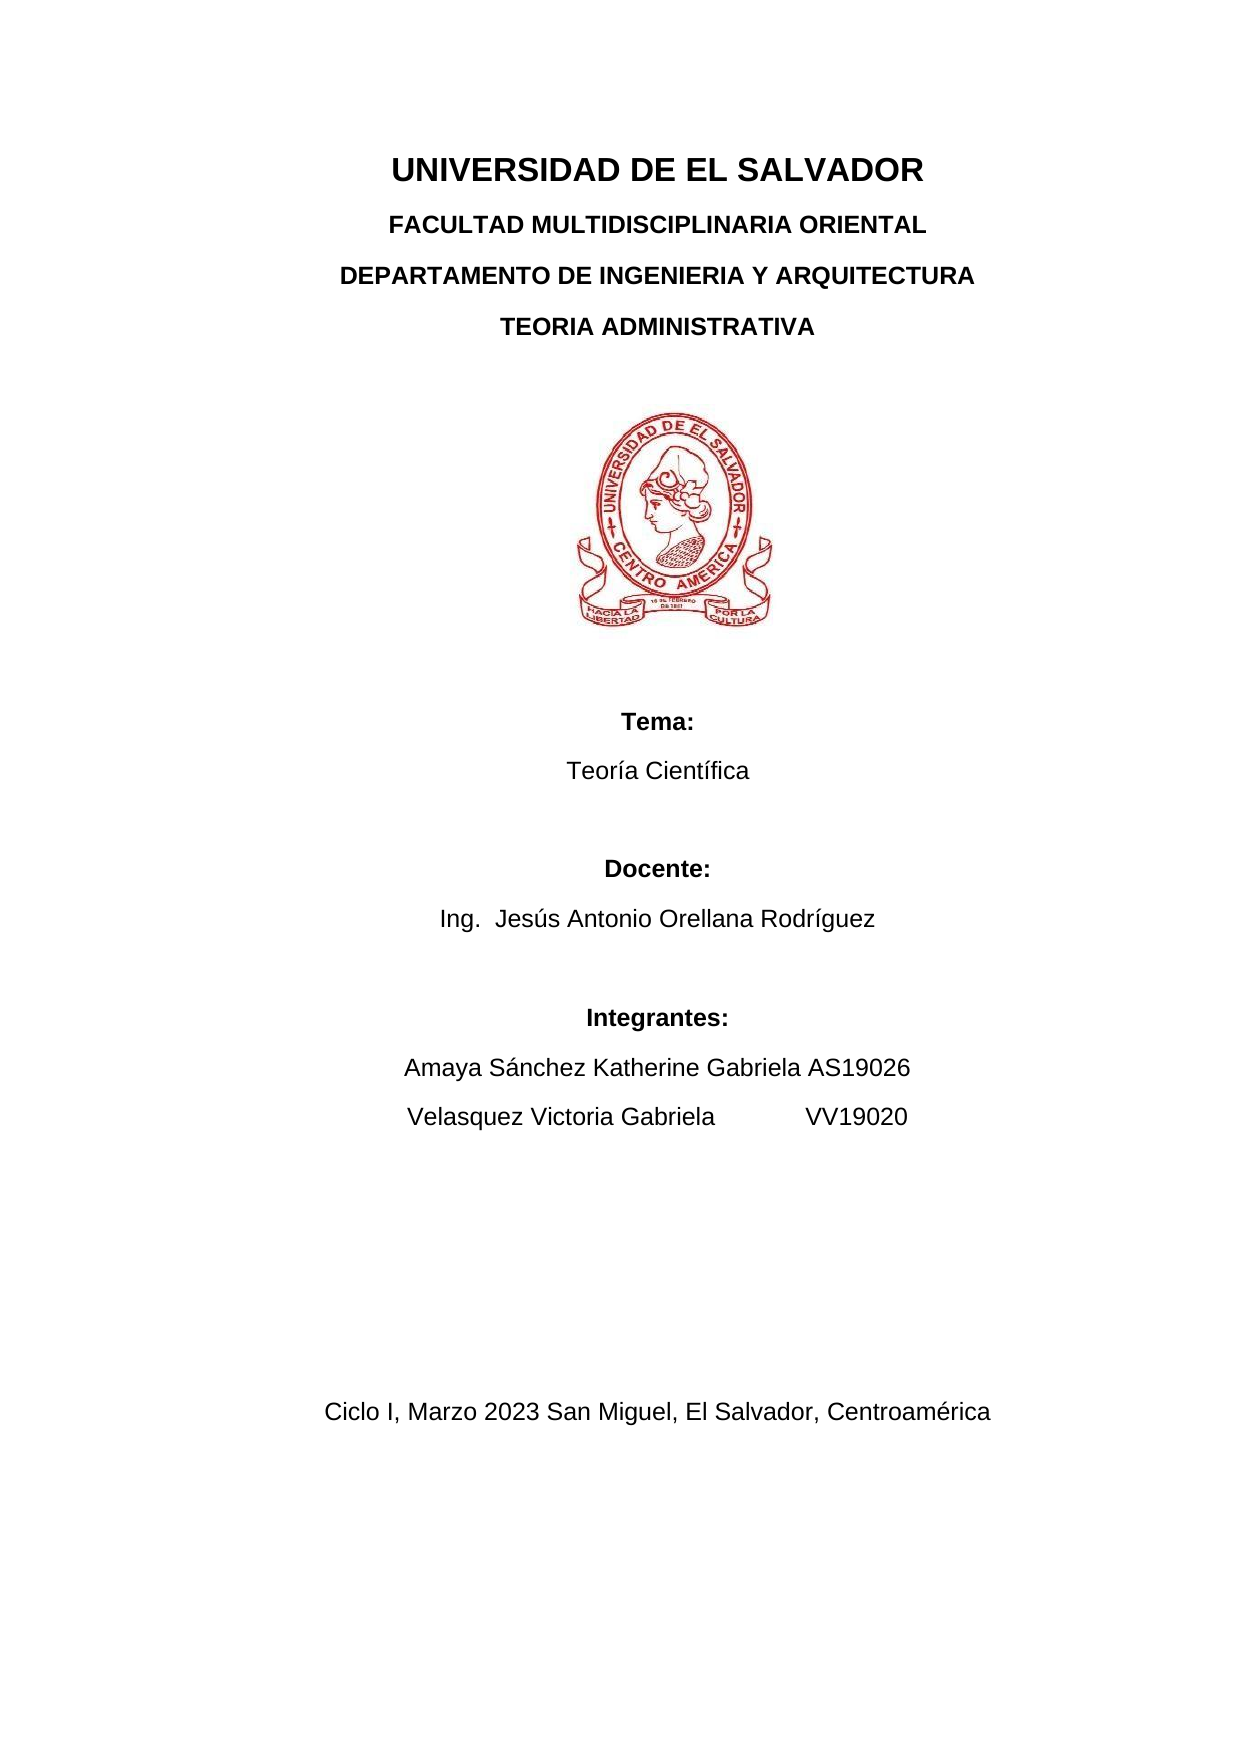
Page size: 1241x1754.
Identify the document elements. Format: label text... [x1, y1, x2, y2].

text Docente: [187, 854, 1053, 883]
text TEORIA ADMINISTRATIVA [187, 312, 1053, 340]
text Velasquez Victoria Gabriela VV19020 [187, 1102, 1053, 1131]
text Amaya Sánchez Katherine Gabriela AS19026 [187, 1053, 1053, 1082]
text Integrantes: [187, 1003, 1053, 1032]
text UNIVERSIDAD DE EL SALVADOR [187, 150, 1053, 188]
picture [555, 404, 784, 639]
text Ing. Jesús Antonio Orellana Rodríguez [187, 904, 1053, 933]
text Tema: [187, 707, 1053, 736]
text FACULTAD MULTIDISCIPLINARIA ORIENTAL [187, 210, 1053, 239]
text Teoría Científica [187, 756, 1053, 785]
text DEPARTAMENTO DE INGENIERIA Y ARQUITECTURA [187, 261, 1053, 290]
text Ciclo I, Marzo 2023 San Miguel, El Salvador, Centroamérica [187, 1397, 1053, 1426]
